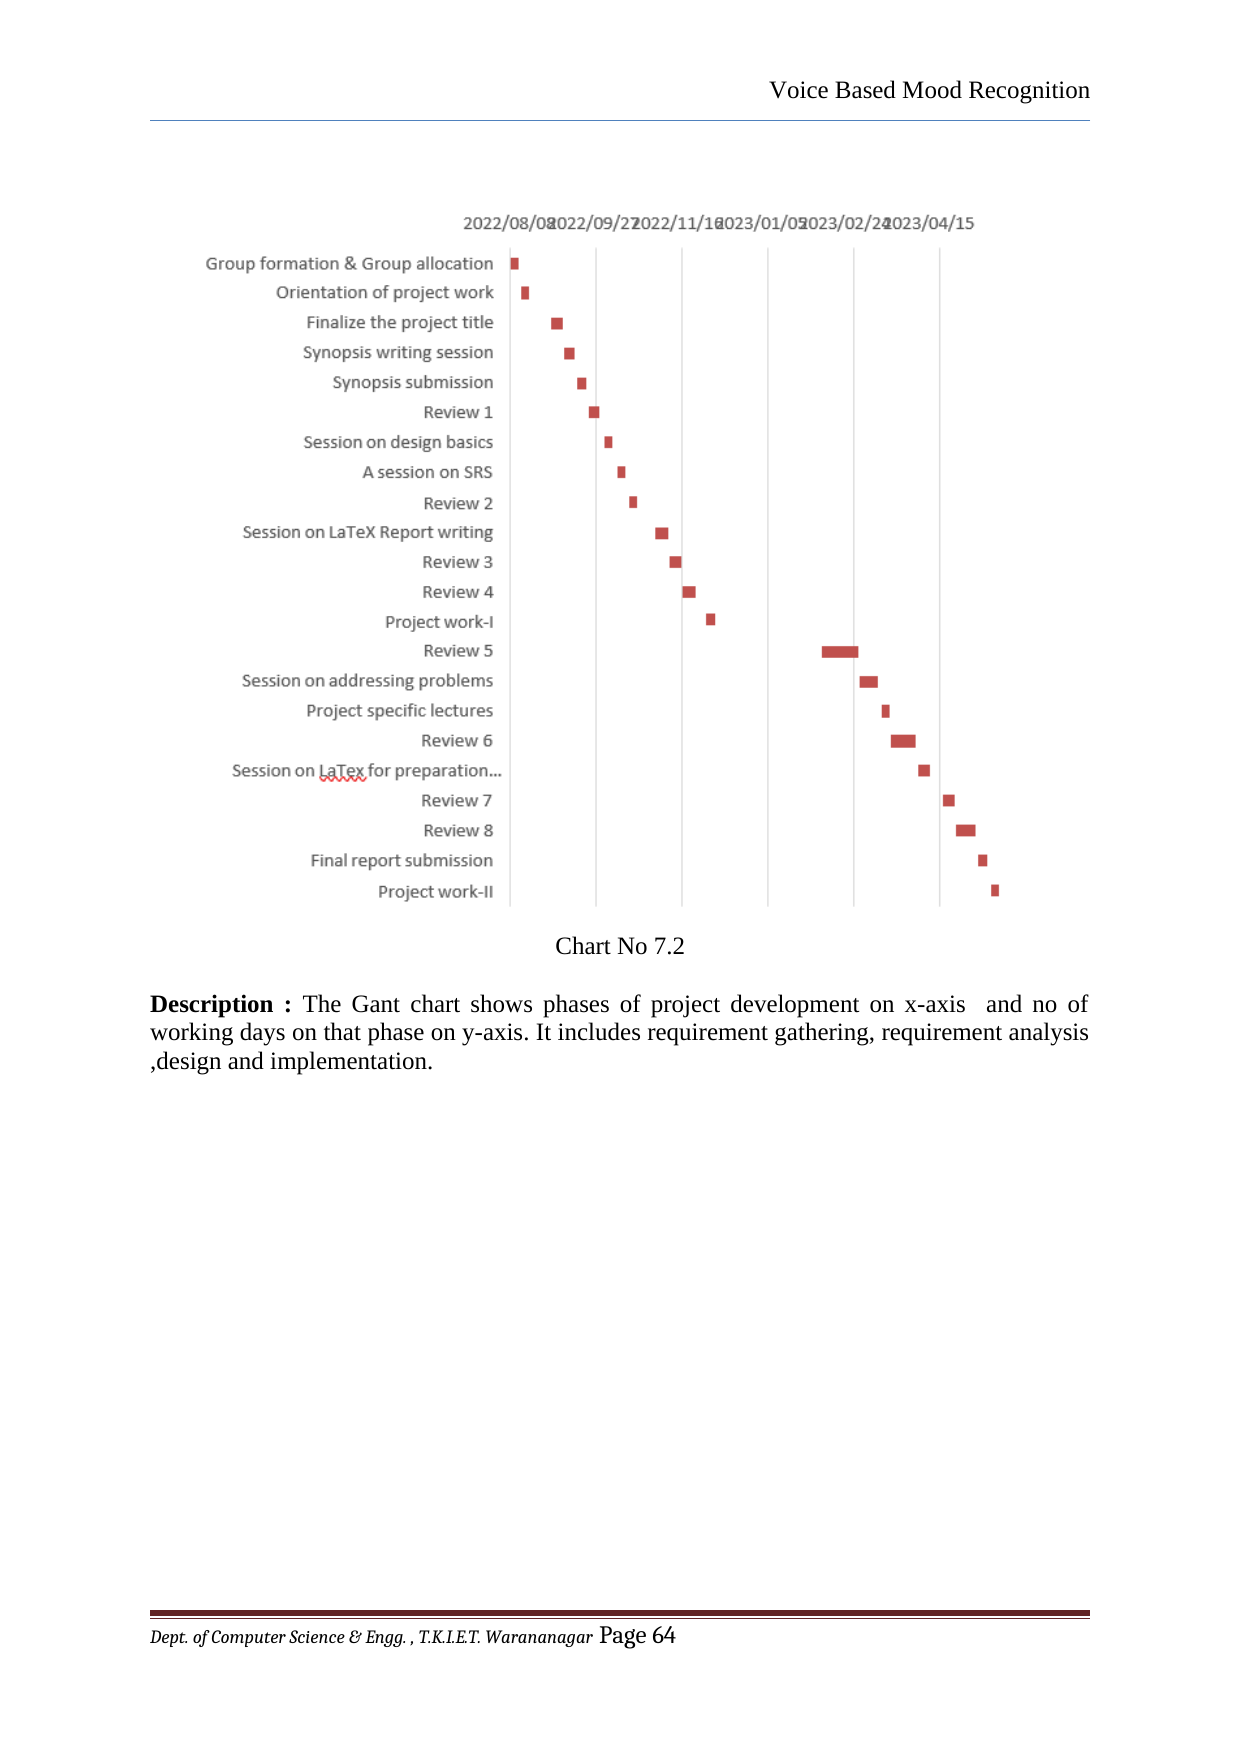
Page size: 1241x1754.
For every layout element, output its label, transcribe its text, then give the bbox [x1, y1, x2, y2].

title Description : The Gant chart shows phases of project development on x-axis and no of working days on that phase on y-axis. It includes requirement gathering, requirement analysis ,design and implementation. [150, 989, 1090, 1075]
picture [205, 198, 1070, 914]
